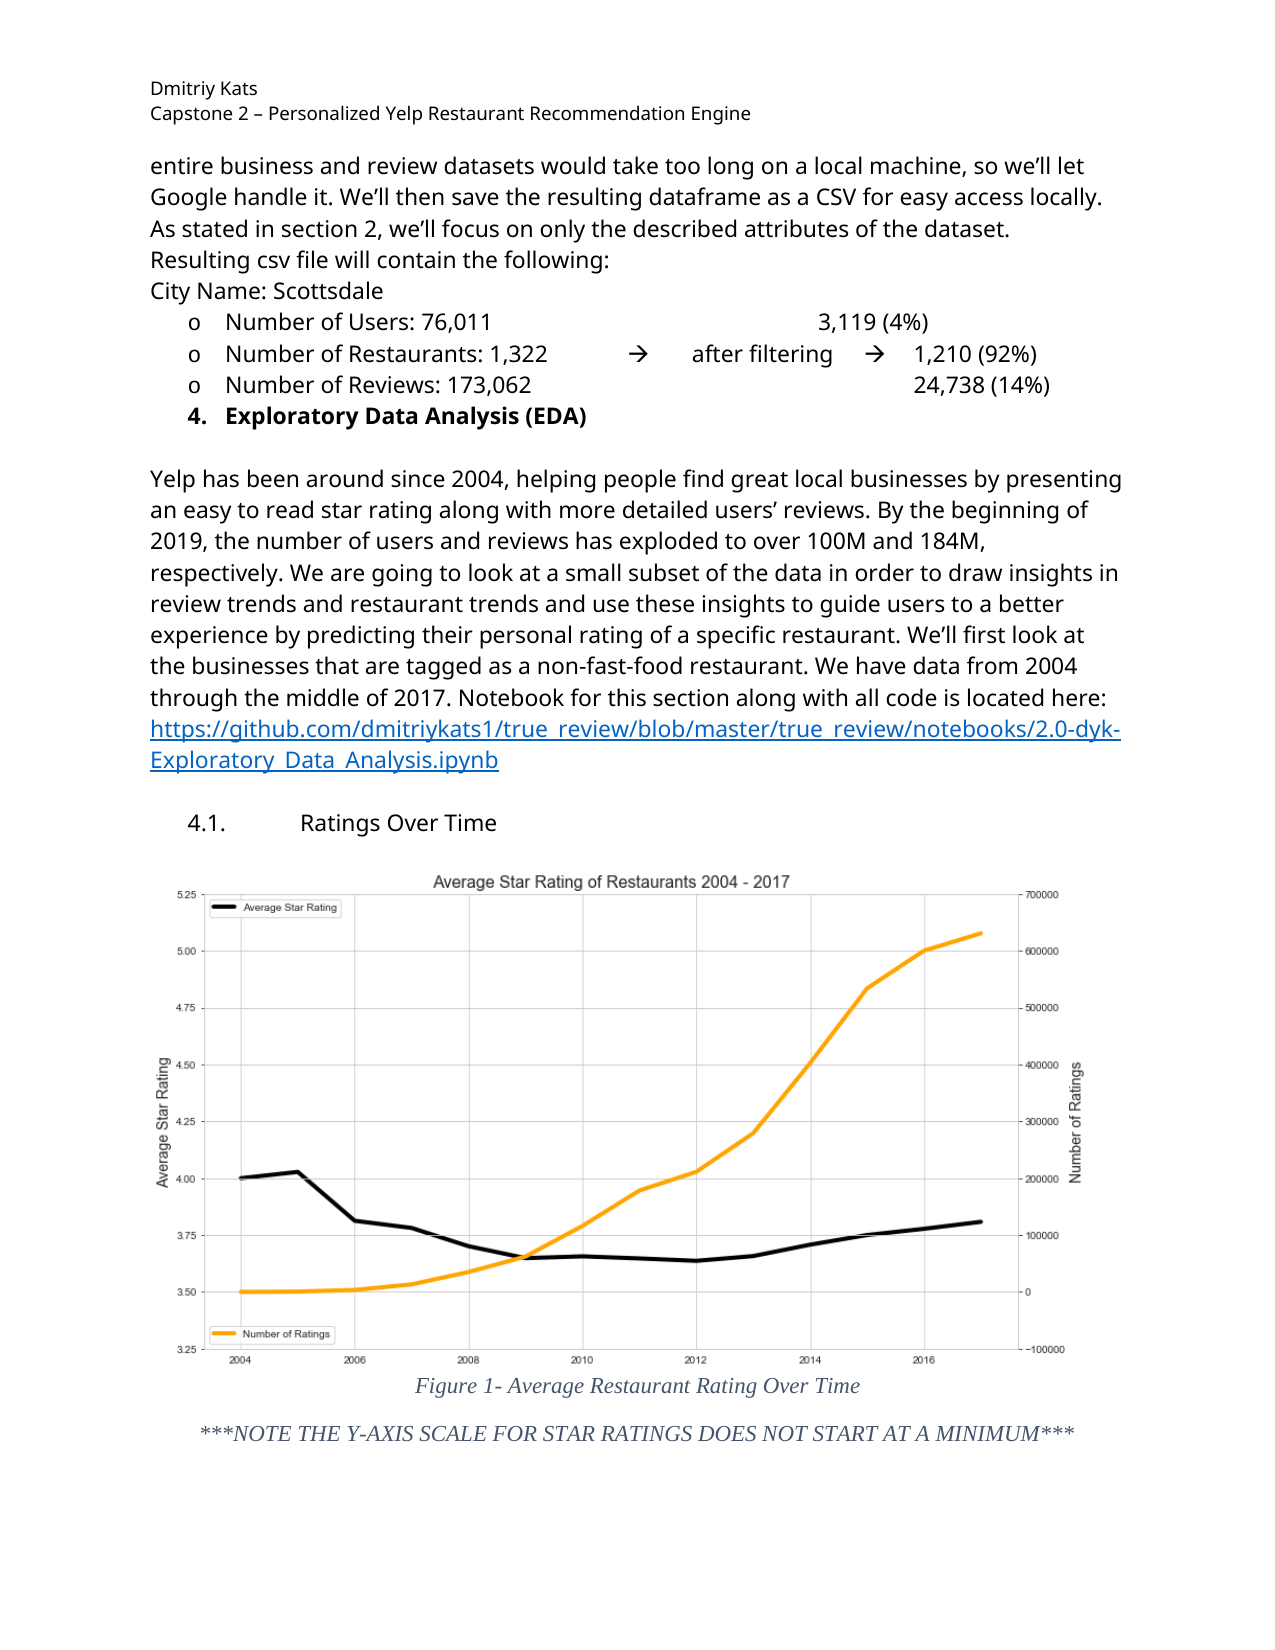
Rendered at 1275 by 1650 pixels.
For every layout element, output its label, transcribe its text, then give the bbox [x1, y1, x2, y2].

list Exploratory Data Analysis (EDA) [187, 400, 1125, 432]
text Figure 1- Average Restaurant Rating Over Time [150, 1372, 1125, 1399]
list Number of Users: 76,011 3,119 (4%) [187, 306, 1125, 338]
text As stated in section 2, we’ll focus on only the described attributes of the dataset. [150, 212, 1125, 244]
text https://github.com/dmitriykats1/true_review/blob/master/true_review/notebooks/2.0-dyk-Exploratory_Data_Analysis.ipynb [150, 713, 1125, 775]
picture [150, 869, 1092, 1373]
list Number of Reviews: 173,062 24,738 (14%) [187, 369, 1125, 400]
list Ratings Over Time [187, 807, 1125, 838]
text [150, 150, 1125, 212]
text ***NOTE THE Y-AXIS SCALE FOR STAR RATINGS DOES NOT START AT A MINIMUM*** [150, 1420, 1125, 1446]
list Number of Restaurants: 1,322 after filtering 1,210 (92%) [187, 338, 1125, 369]
text Yelp has been around since 2004, helping people find great local businesses by presenting an easy to read star rating along with more detailed users’ reviews. By the beginning of 2019, the number of users and reviews has exploded to over 100M and 184M, respectively. We are going to look at a small subset of the data in order to draw insights in review trends and restaurant trends and use these insights to guide users to a better experience by predicting their personal rating of a specific restaurant. We’ll first look at the businesses that are tagged as a non-fast-food restaurant. We have data from 2004 through the middle of 2017. Notebook for this section along with all code is located here: [150, 463, 1125, 713]
text Resulting csv file will contain the following: [150, 244, 1125, 275]
text City Name: Scottsdale [150, 275, 1125, 306]
